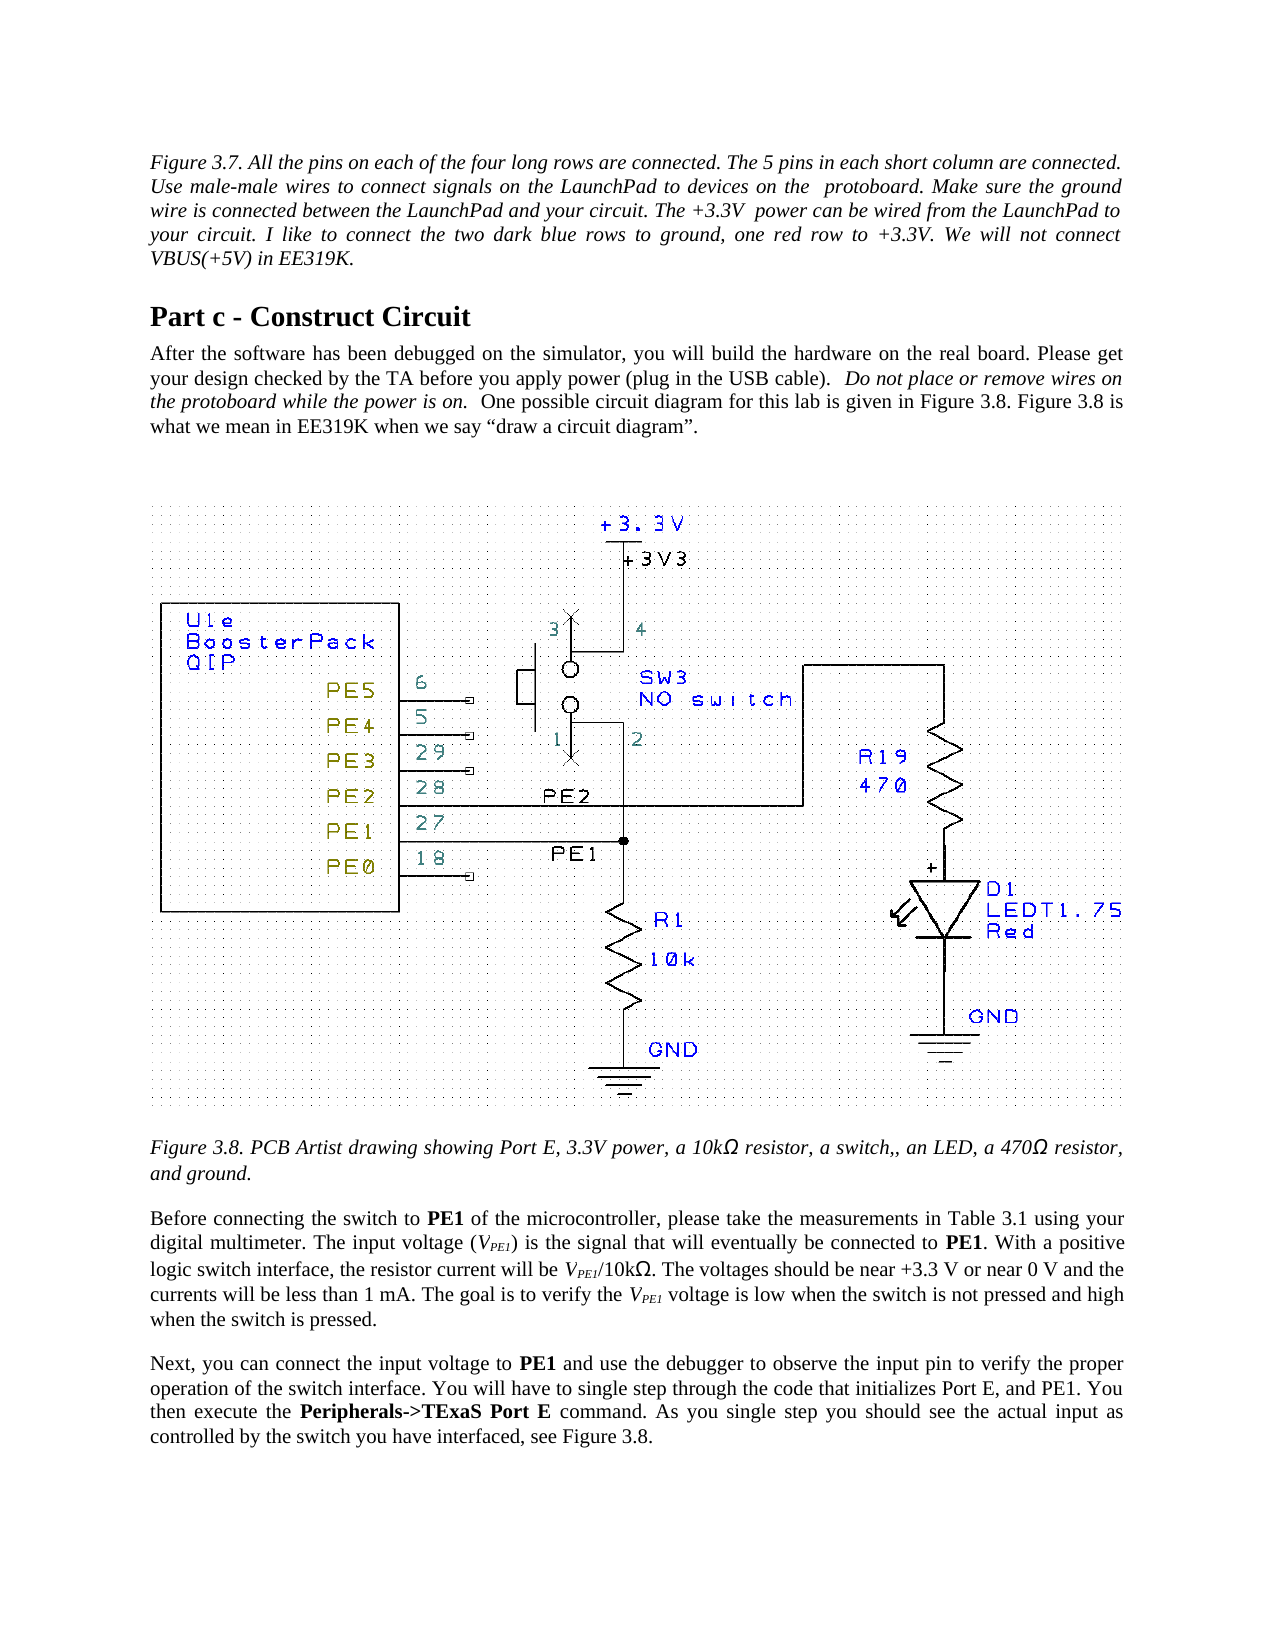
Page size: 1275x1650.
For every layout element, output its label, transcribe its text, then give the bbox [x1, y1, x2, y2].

text Figure 3.8. PCB Artist drawing showing Port E, 3.3V power, a 10kΩ resistor, a switch,, an LED, a 470Ω resistor, and ground. [150, 1132, 1125, 1185]
picture [150, 503, 1125, 1112]
subtitle Part c - Construct Circuit [150, 299, 1125, 333]
text Figure 3.7. All the pins on each of the four long rows are connected. The 5 pins in each short column are connected. Use male-male wires to connect signals on the LaunchPad to devices on the protoboard. Make sure the ground wire is connected between the LaunchPad and your circuit. The +3.3V power can be wired from the LaunchPad to your circuit. I like to connect the two dark blue rows to ground, one red row to +3.3V. We will not connect VBUS(+5V) in EE319K. [354, 150, 1125, 270]
text Next, you can connect the input voltage to PE1 and use the debugger to observe the input pin to verify the proper operation of the switch interface. You will have to single step through the code that initializes Port E, and PE1. You then execute the Peripherals->TExaS Port E command. As you single step you should see the actual input as controlled by the switch you have interfaced, see Figure 3.8. [150, 1423, 1125, 1448]
text After the software has been debugged on the simulator, you will build the hardware on the real board. Please get your design checked by the TA before you apply power (plug in the USB cable). Do not place or remove wires on the protoboard while the power is on. One possible circuit diagram for this lab is given in Figure 3.8. Figure 3.8 is what we mean in EE319K when we say “draw a circuit diagram”. [150, 413, 1125, 438]
text Before connecting the switch to PE1 of the microcontroller, please take the measurements in Table 3.1 using your digital multimeter. The input voltage (VPE1) is the signal that will eventually be connected to PE1. With a positive logic switch interface, the resistor current will be VPE1/10kΩ. The voltages should be near +3.3 V or near 0 V and the currents will be less than 1 mA. The goal is to verify the VPE1 voltage is low when the switch is not pressed and high when the switch is pressed. [150, 1281, 1125, 1331]
